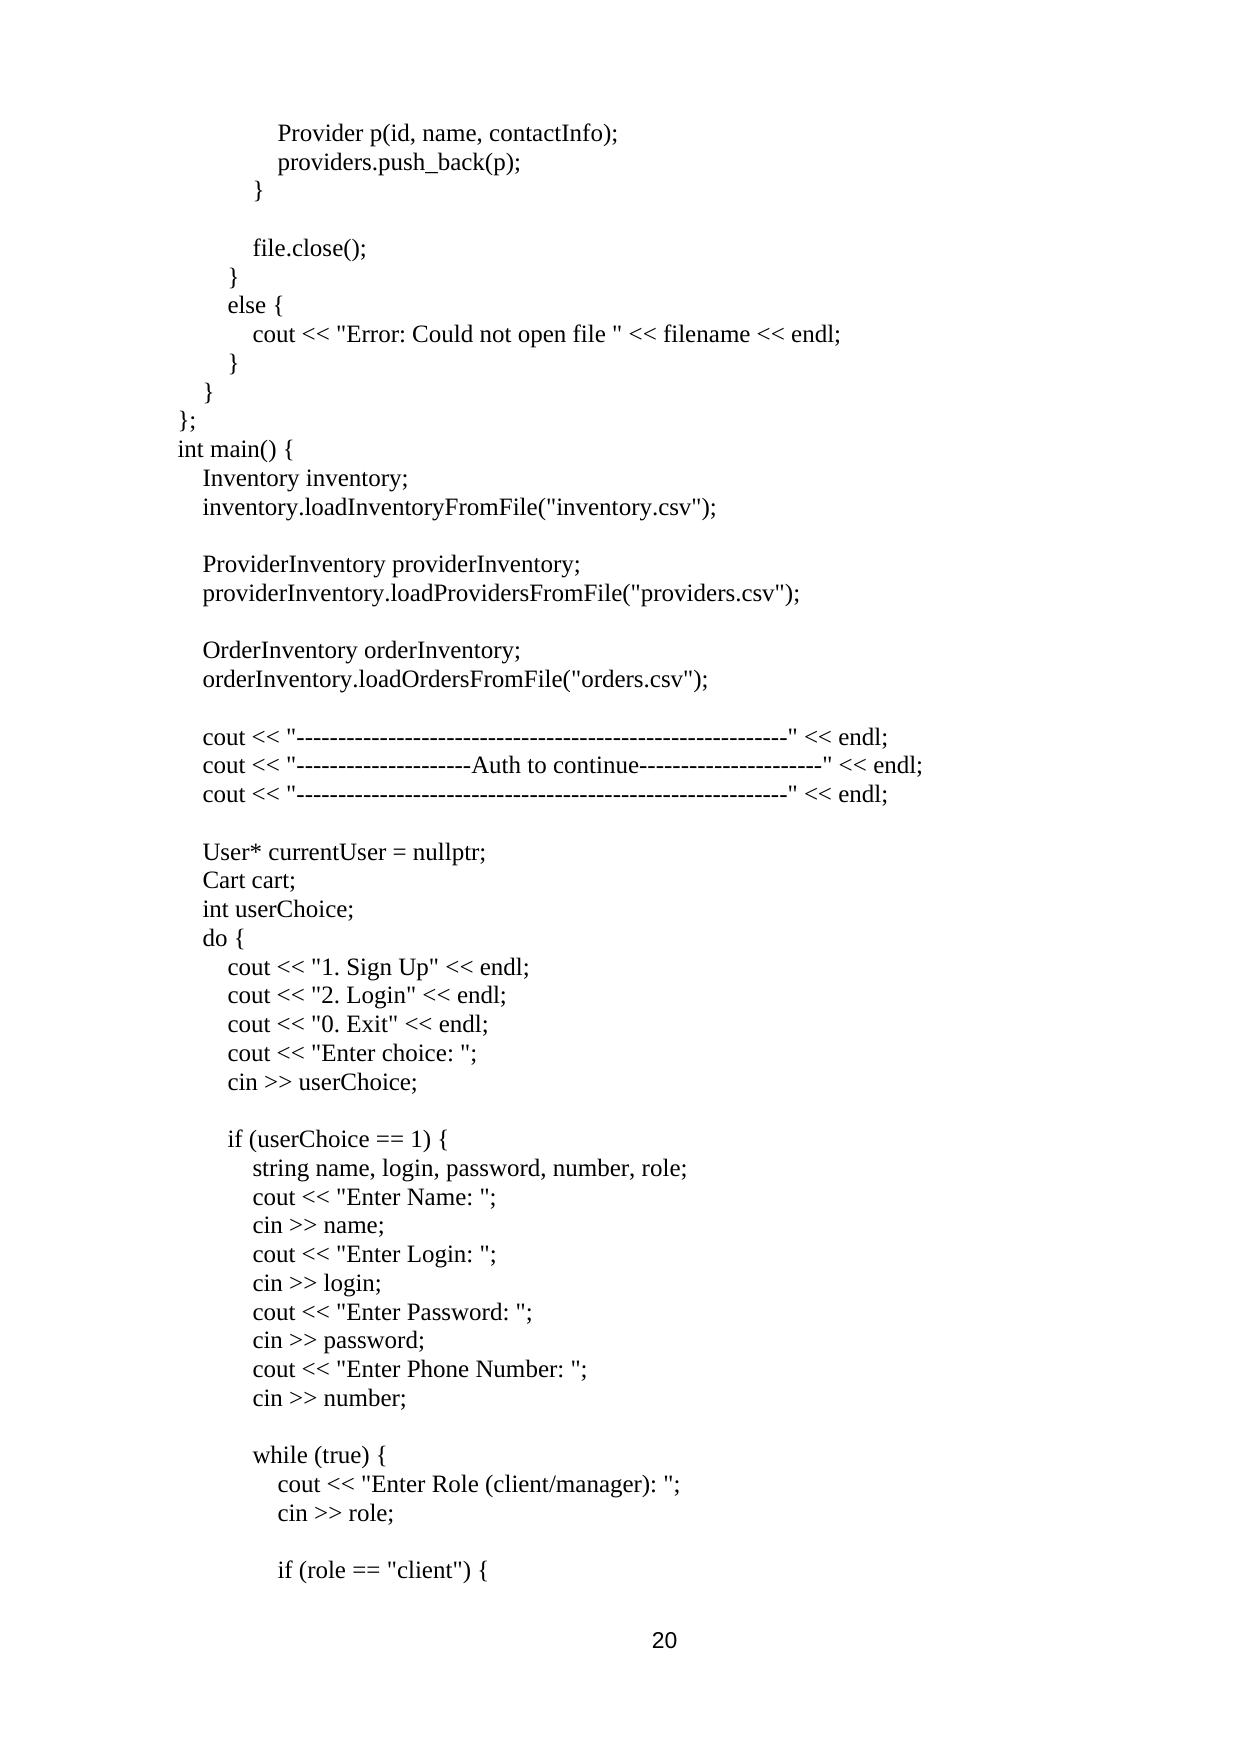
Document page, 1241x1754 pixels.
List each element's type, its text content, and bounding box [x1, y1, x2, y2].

text cin >> password; [177, 1326, 1152, 1354]
text cout << "1. Sign Up" << endl; [177, 952, 1152, 981]
text } [177, 348, 1152, 377]
text int userChoice; [177, 894, 1152, 923]
text Provider p(id, name, contactInfo); [177, 118, 1152, 147]
text cout << "Enter Phone Number: "; [177, 1354, 1152, 1383]
text cout << "Enter Role (client/manager): "; [177, 1469, 1152, 1498]
text OrderInventory orderInventory; [177, 636, 1152, 664]
text cout << "0. Exit" << endl; [177, 1009, 1152, 1038]
text if (userChoice == 1) { [177, 1124, 1152, 1153]
text file.close(); [177, 233, 1152, 262]
text cout << "Enter choice: "; [177, 1038, 1152, 1067]
text inventory.loadInventoryFromFile("inventory.csv"); [177, 492, 1152, 521]
text cin >> number; [177, 1383, 1152, 1412]
text } [177, 377, 1152, 406]
text Cart cart; [177, 866, 1152, 894]
text while (true) { [177, 1441, 1152, 1469]
text if (role == "client") { [177, 1556, 1152, 1584]
text }; [177, 406, 1152, 434]
text cout << "---------------------Auth to continue----------------------" << endl; [177, 751, 1152, 779]
text cin >> name; [177, 1211, 1152, 1239]
text cout << "-----------------------------------------------------------" << endl; [177, 722, 1152, 751]
text cout << "-----------------------------------------------------------" << endl; [177, 779, 1152, 808]
text string name, login, password, number, role; [177, 1153, 1152, 1182]
text int main() { [177, 434, 1152, 463]
text cin >> role; [177, 1498, 1152, 1527]
text cout << "Enter Login: "; [177, 1239, 1152, 1268]
text User* currentUser = nullptr; [177, 837, 1152, 866]
text cin >> login; [177, 1268, 1152, 1297]
text orderInventory.loadOrdersFromFile("orders.csv"); [177, 664, 1152, 693]
text Inventory inventory; [177, 463, 1152, 492]
text do { [177, 923, 1152, 952]
text providerInventory.loadProvidersFromFile("providers.csv"); [177, 578, 1152, 607]
text else { [177, 291, 1152, 319]
text cout << "Enter Name: "; [177, 1182, 1152, 1211]
text } [177, 262, 1152, 291]
text cout << "Enter Password: "; [177, 1297, 1152, 1326]
text cout << "Error: Could not open file " << filename << endl; [177, 319, 1152, 348]
text cin >> userChoice; [177, 1067, 1152, 1096]
text ProviderInventory providerInventory; [177, 549, 1152, 578]
text providers.push_back(p); [177, 147, 1152, 176]
text } [177, 176, 1152, 204]
text cout << "2. Login" << endl; [177, 981, 1152, 1009]
